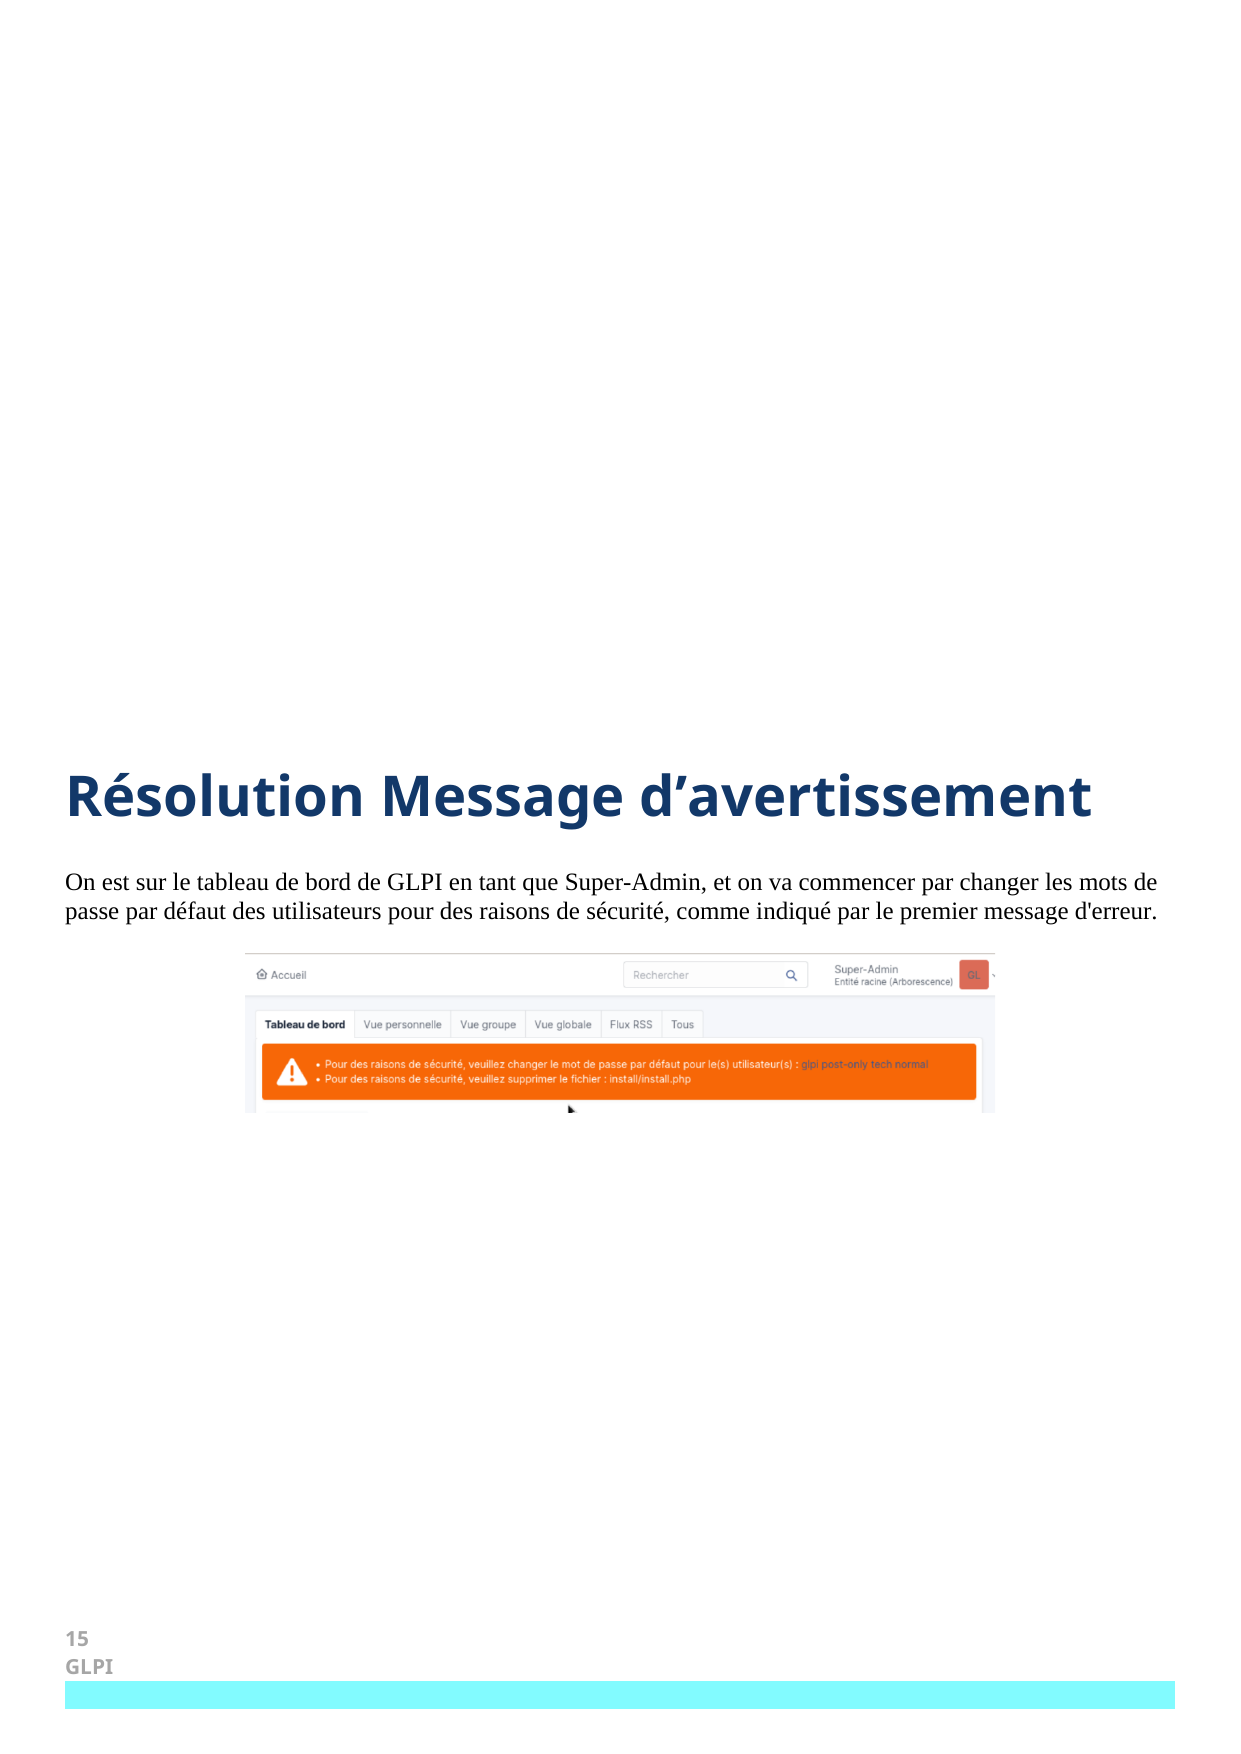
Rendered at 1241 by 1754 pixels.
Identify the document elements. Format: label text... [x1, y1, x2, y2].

picture [245, 953, 995, 1113]
subtitle Résolution Message d’avertissement [65, 756, 1175, 833]
text On est sur le tableau de bord de GLPI en tant que Super-Admin, et on va commencer par changer les mots de passe par défaut des utilisateurs pour des raisons de sécurité, comme indiqué par le premier message d'erreur. [65, 867, 1175, 924]
